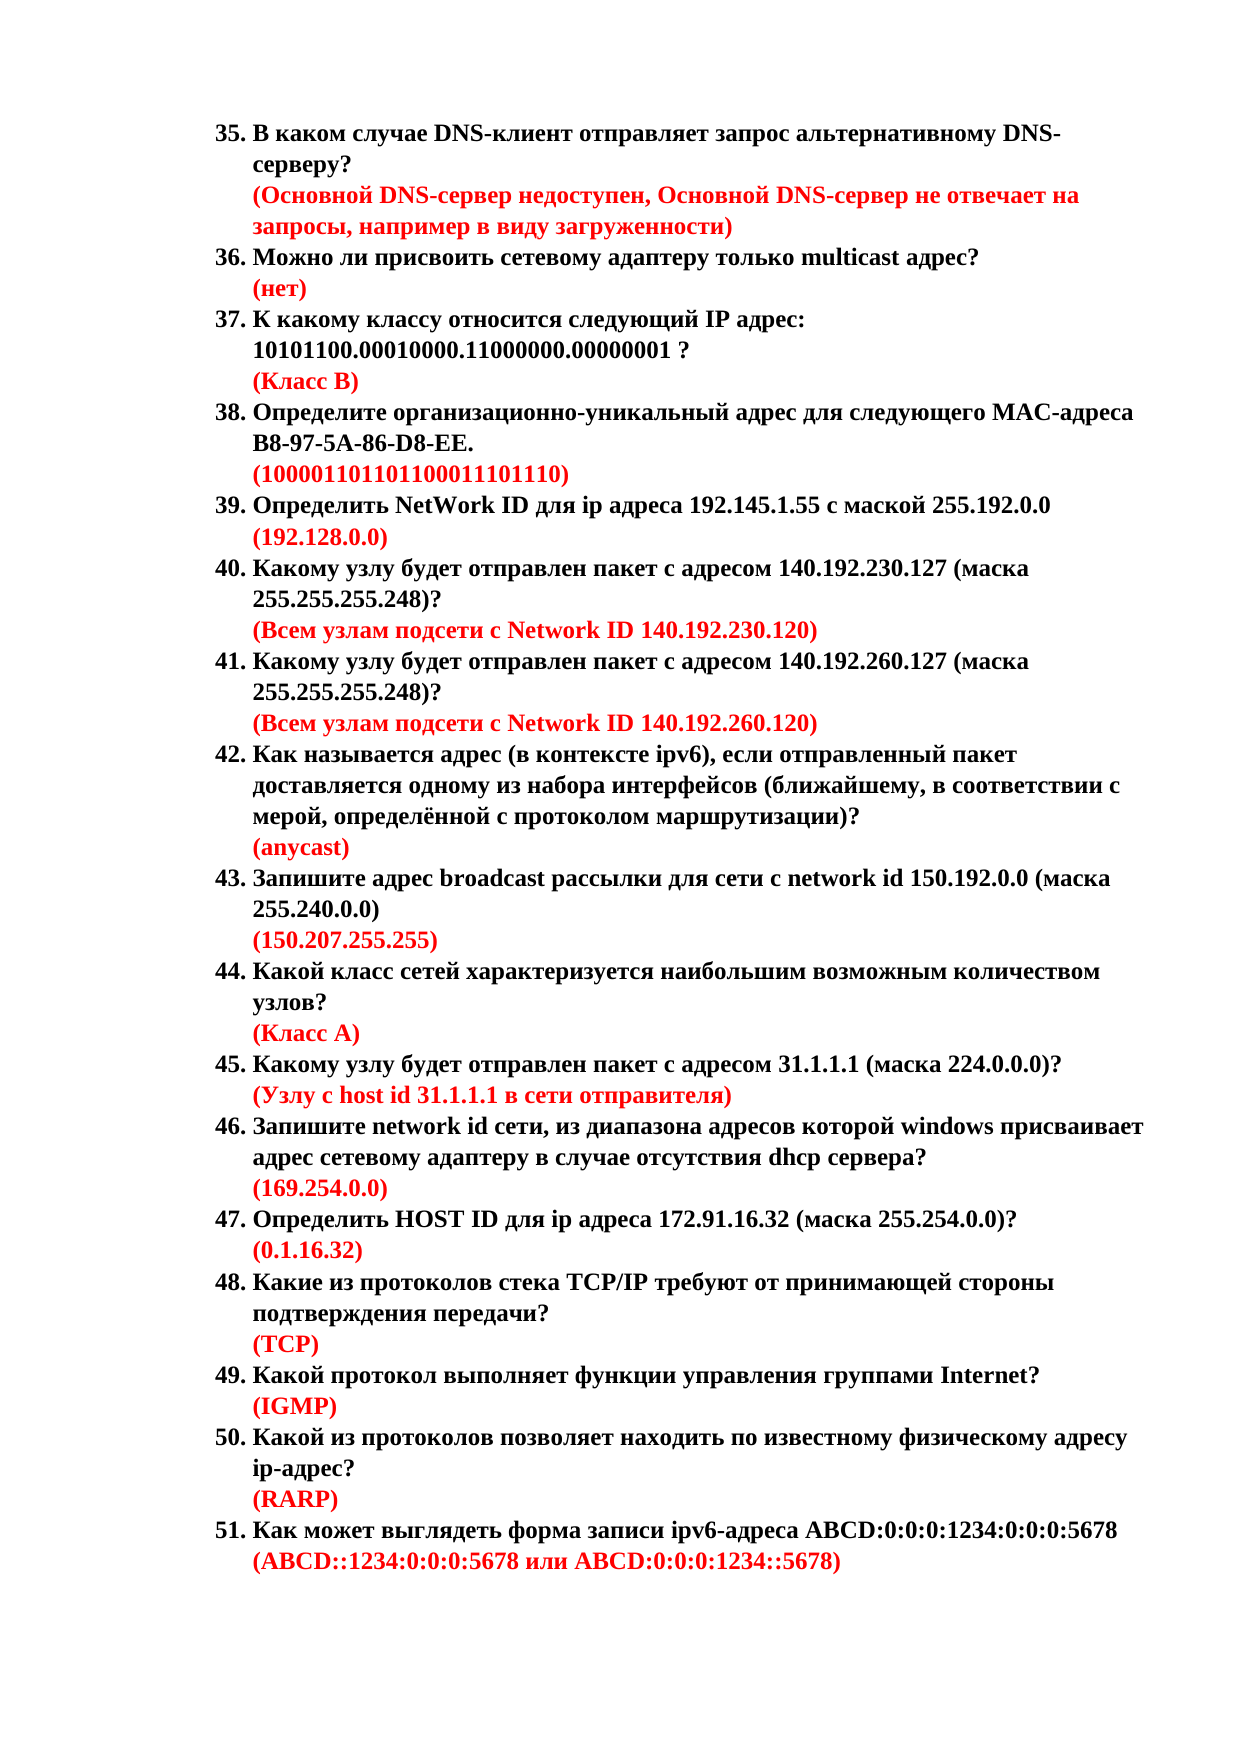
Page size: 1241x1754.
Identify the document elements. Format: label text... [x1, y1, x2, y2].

list (IGMP) [252, 1391, 1152, 1419]
list (ABCD::1234:0:0:0:5678 или ABCD:0:0:0:1234::5678) [252, 1546, 1152, 1575]
list (150.207.255.255) [252, 925, 1152, 954]
list Какие из протоколов стека TCP/IP требуют от принимающей стороны подтверждения передачи? [215, 1267, 1152, 1326]
list (192.128.0.0) [252, 522, 1152, 550]
list (169.254.0.0) [252, 1173, 1152, 1202]
list Какой из протоколов позволяет находить по известному физическому адресу ip-адрес? [215, 1422, 1152, 1482]
list (Класс B) [252, 366, 1152, 395]
list Как может выглядеть форма записи ipv6-адреса ABCD:0:0:0:1234:0:0:0:5678 [215, 1515, 1152, 1544]
list (RARP) [252, 1484, 1152, 1513]
list Определить NetWork ID для ip адреса 192.145.1.55 с маской 255.192.0.0 [215, 491, 1152, 519]
list (Всем узлам подсети с Network ID 140.192.260.120) [252, 708, 1152, 737]
list Какому узлу будет отправлен пакет с адресом 31.1.1.1 (маска 224.0.0.0)? [215, 1049, 1152, 1078]
list Определите организационно-уникальный адрес для следующего МАС-адреса B8-97-5A-86-D8-EE. [215, 397, 1152, 457]
list (нет) [252, 273, 1152, 302]
list Запишите адрес broadcast рассылки для сети с network id 150.192.0.0 (маска 255.240.0.0) [215, 863, 1152, 923]
list Определить HOST ID для ip адреса 172.91.16.32 (маска 255.254.0.0)? [215, 1204, 1152, 1233]
list (Основной DNS-сервер недоступен, Основной DNS-сервер не отвечает на запросы, например в виду загруженности) [252, 180, 1152, 240]
list В каком случае DNS-клиент отправляет запрос альтернативному DNS-серверу? [215, 118, 1152, 178]
list Какой класс сетей характеризуется наибольшим возможным количеством узлов? [215, 956, 1152, 1016]
list Запишите network id сети, из диапазона адресов которой windows присваивает адрес сетевому адаптеру в случае отсутствия dhcp сервера? [215, 1111, 1152, 1171]
list Можно ли присвоить сетевому адаптеру только multicast адрес? [215, 242, 1152, 271]
list Какому узлу будет отправлен пакет с адресом 140.192.230.127 (маска 255.255.255.248)? [215, 553, 1152, 612]
list Какой протокол выполняет функции управления группами Internet? [215, 1360, 1152, 1388]
list (0.1.16.32) [252, 1236, 1152, 1264]
list К какому классу относится следующий IP адрес: 10101100.00010000.11000000.00000001 ? [215, 304, 1152, 364]
list (Класс А) [252, 1018, 1152, 1047]
list (Всем узлам подсети с Network ID 140.192.230.120) [252, 615, 1152, 643]
list (anycast) [252, 832, 1152, 861]
list (Узлу с host id 31.1.1.1 в сети отправителя) [252, 1080, 1152, 1109]
list Как называется адрес (в контексте ipv6), если отправленный пакет доставляется одному из набора интерфейсов (ближайшему, в соответствии с мерой, определённой с протоколом маршрутизации)? [215, 739, 1152, 830]
list Какому узлу будет отправлен пакет с адресом 140.192.260.127 (маска 255.255.255.248)? [215, 646, 1152, 706]
list (100001101101100011101110) [252, 459, 1152, 488]
list (TCP) [252, 1329, 1152, 1357]
